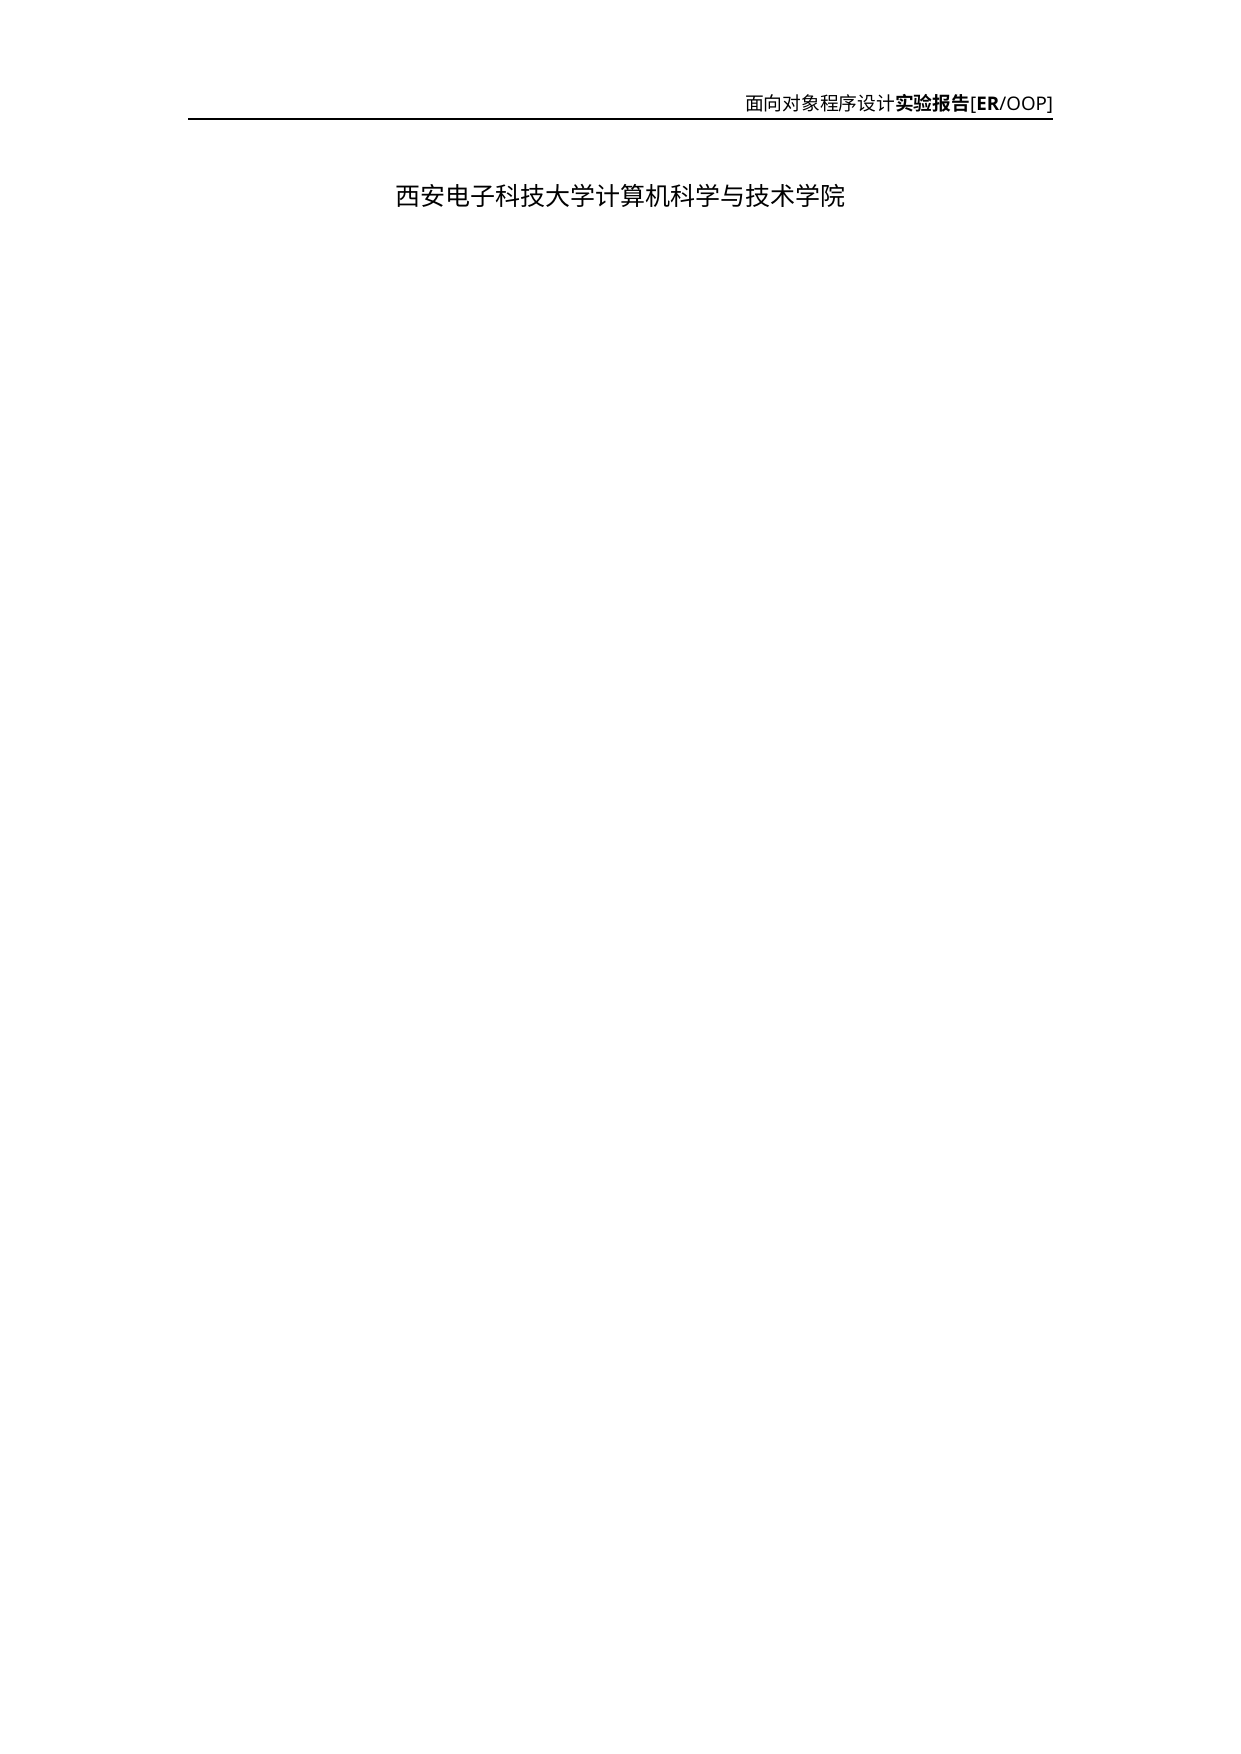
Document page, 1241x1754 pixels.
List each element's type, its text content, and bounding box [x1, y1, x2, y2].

text 西安电子科技大学计算机科学与技术学院 [187, 162, 1053, 227]
